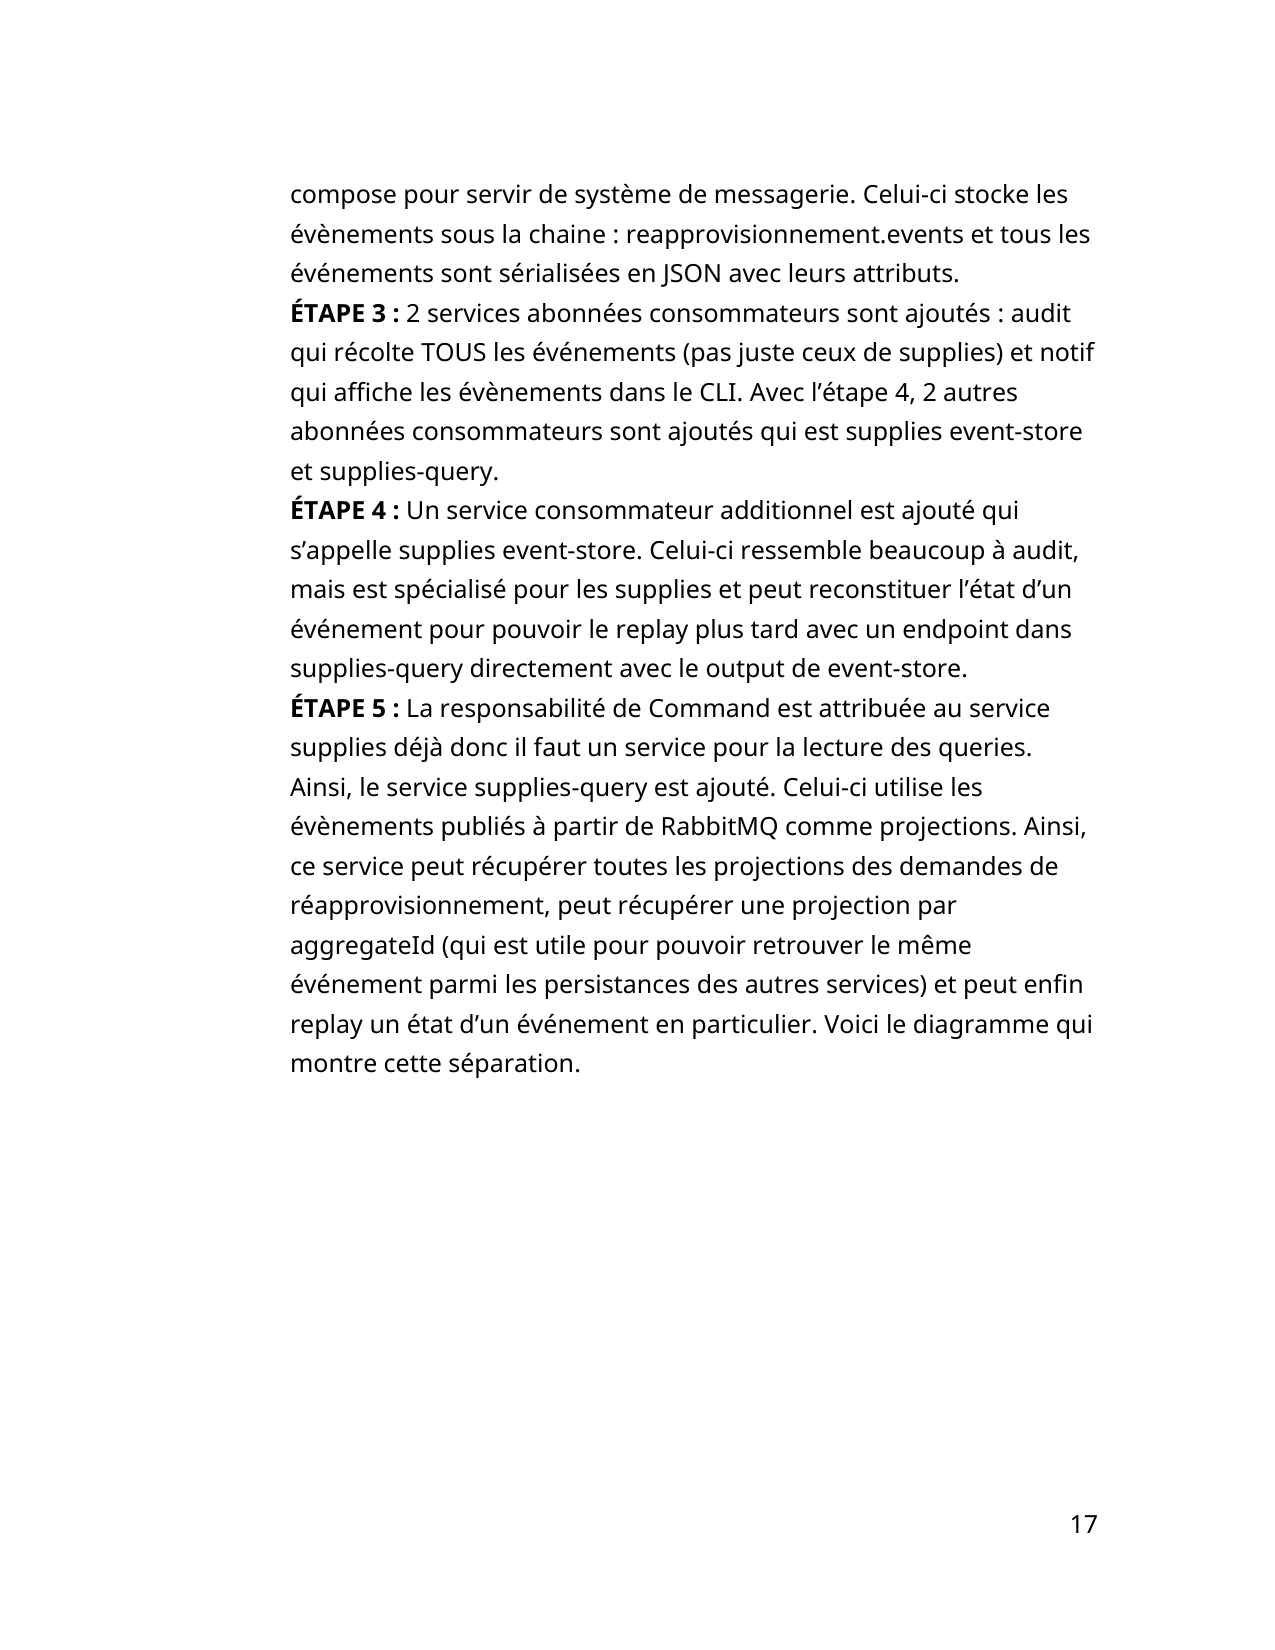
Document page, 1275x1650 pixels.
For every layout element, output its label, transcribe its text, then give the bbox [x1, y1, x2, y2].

list ÉTAPE 4 : Un service consommateur additionnel est ajouté qui s’appelle supplies event-store. Celui-ci ressemble beaucoup à audit, mais est spécialisé pour les supplies et peut reconstituer l’état d’un événement pour pouvoir le replay plus tard avec un endpoint dans supplies-query directement avec le output de event-store. [290, 493, 1098, 685]
list ÉTAPE 3 : 2 services abonnées consommateurs sont ajoutés : audit qui récolte TOUS les événements (pas juste ceux de supplies) et notif qui affiche les évènements dans le CLI. Avec l’étape 4, 2 autres abonnées consommateurs sont ajoutés qui est supplies event-store et supplies-query. [290, 296, 1098, 488]
list ÉTAPE 5 : La responsabilité de Command est attribuée au service supplies déjà donc il faut un service pour la lecture des queries. Ainsi, le service supplies-query est ajouté. Celui-ci utilise les évènements publiés à partir de RabbitMQ comme projections. Ainsi, ce service peut récupérer toutes les projections des demandes de réapprovisionnement, peut récupérer une projection par aggregateId (qui est utile pour pouvoir retrouver le même événement parmi les persistances des autres services) et peut enfin replay un état d’un événement en particulier. Voici le diagramme qui montre cette séparation. [290, 690, 1098, 1080]
